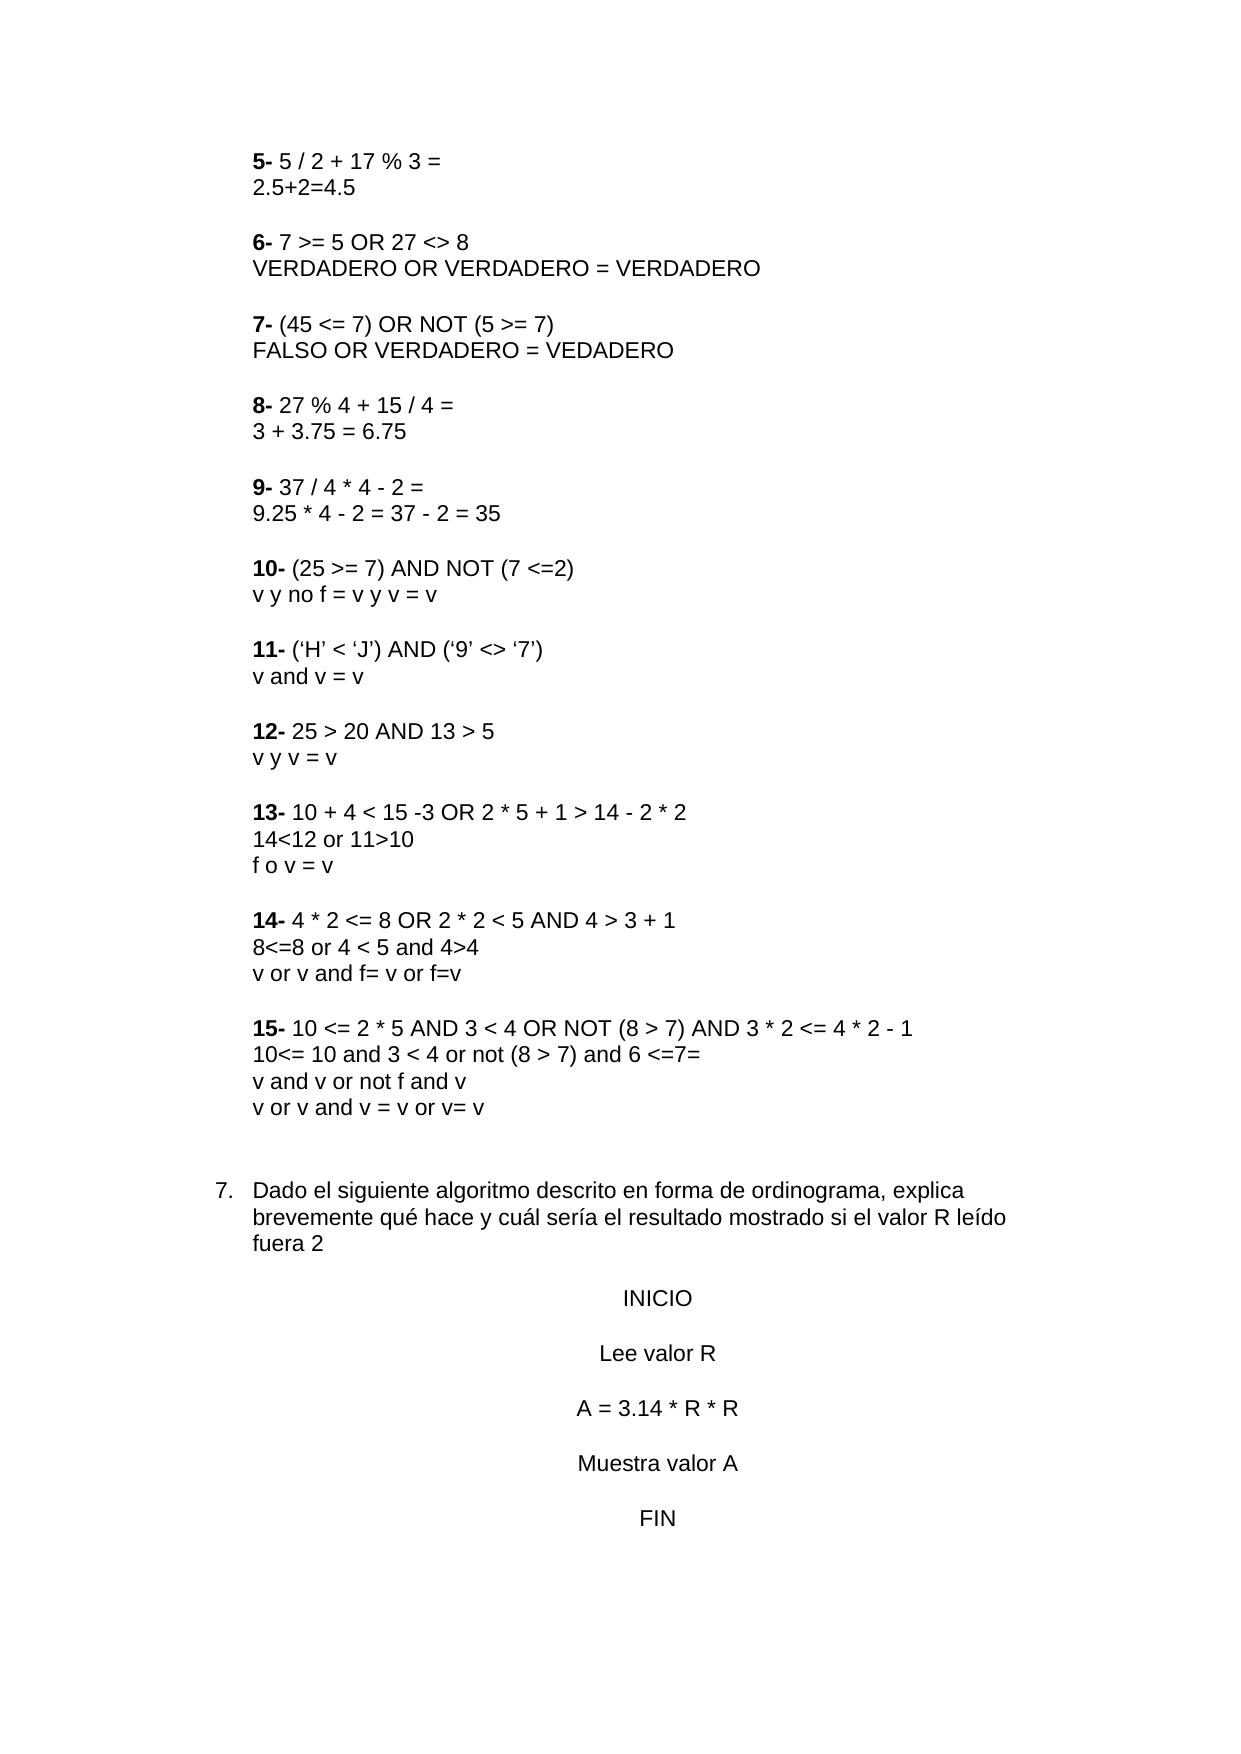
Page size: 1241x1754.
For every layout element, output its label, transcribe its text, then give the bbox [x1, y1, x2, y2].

text A = 3.14 * R * R [252, 1395, 1063, 1421]
list Dado el siguiente algoritmo descrito en forma de ordinograma, explica brevemente qué hace y cuál sería el resultado mostrado si el valor R leído fuera 2 [215, 1177, 1063, 1256]
text FIN [252, 1505, 1063, 1532]
text 5- 5 / 2 + 17 % 3 = [252, 148, 1063, 174]
text 10- (25 >= 7) AND NOT (7 <=2) [252, 555, 1063, 581]
text 8- 27 % 4 + 15 / 4 = [252, 392, 1063, 418]
text 6- 7 >= 5 OR 27 <> 8 [252, 229, 1063, 255]
text 2.5+2=4.5 [252, 174, 1063, 200]
text INICIO [252, 1285, 1063, 1311]
text 14- 4 * 2 <= 8 OR 2 * 2 < 5 AND 4 > 3 + 1 [252, 907, 1063, 933]
text 8<=8 or 4 < 5 and 4>4 [252, 933, 1063, 960]
text v or v and f= v or f=v [252, 960, 1063, 986]
text Lee valor R [252, 1340, 1063, 1366]
text f o v = v [252, 852, 1063, 878]
text 9.25 * 4 - 2 = 37 - 2 = 35 [252, 500, 1063, 526]
text 14<12 or 11>10 [252, 826, 1063, 852]
text v and v = v [252, 663, 1063, 689]
text v y v = v [252, 744, 1063, 771]
text 3 + 3.75 = 6.75 [252, 418, 1063, 445]
text 10<= 10 and 3 < 4 or not (8 > 7) and 6 <=7= [252, 1041, 1063, 1068]
text 9- 37 / 4 * 4 - 2 = [252, 473, 1063, 500]
text 7- (45 <= 7) OR NOT (5 >= 7) [252, 311, 1063, 337]
text 11- (‘H’ < ‘J’) AND (‘9’ <> ‘7’) [252, 636, 1063, 663]
text Muestra valor A [252, 1450, 1063, 1477]
text v y no f = v y v = v [252, 581, 1063, 608]
text 12- 25 > 20 AND 13 > 5 [252, 718, 1063, 744]
text v or v and v = v or v= v [252, 1094, 1063, 1120]
text 15- 10 <= 2 * 5 AND 3 < 4 OR NOT (8 > 7) AND 3 * 2 <= 4 * 2 - 1 [252, 1015, 1063, 1041]
text FALSO OR VERDADERO = VEDADERO [252, 337, 1063, 363]
text VERDADERO OR VERDADERO = VERDADERO [252, 255, 1063, 282]
text v and v or not f and v [252, 1068, 1063, 1094]
text 13- 10 + 4 < 15 -3 OR 2 * 5 + 1 > 14 - 2 * 2 [252, 799, 1063, 826]
